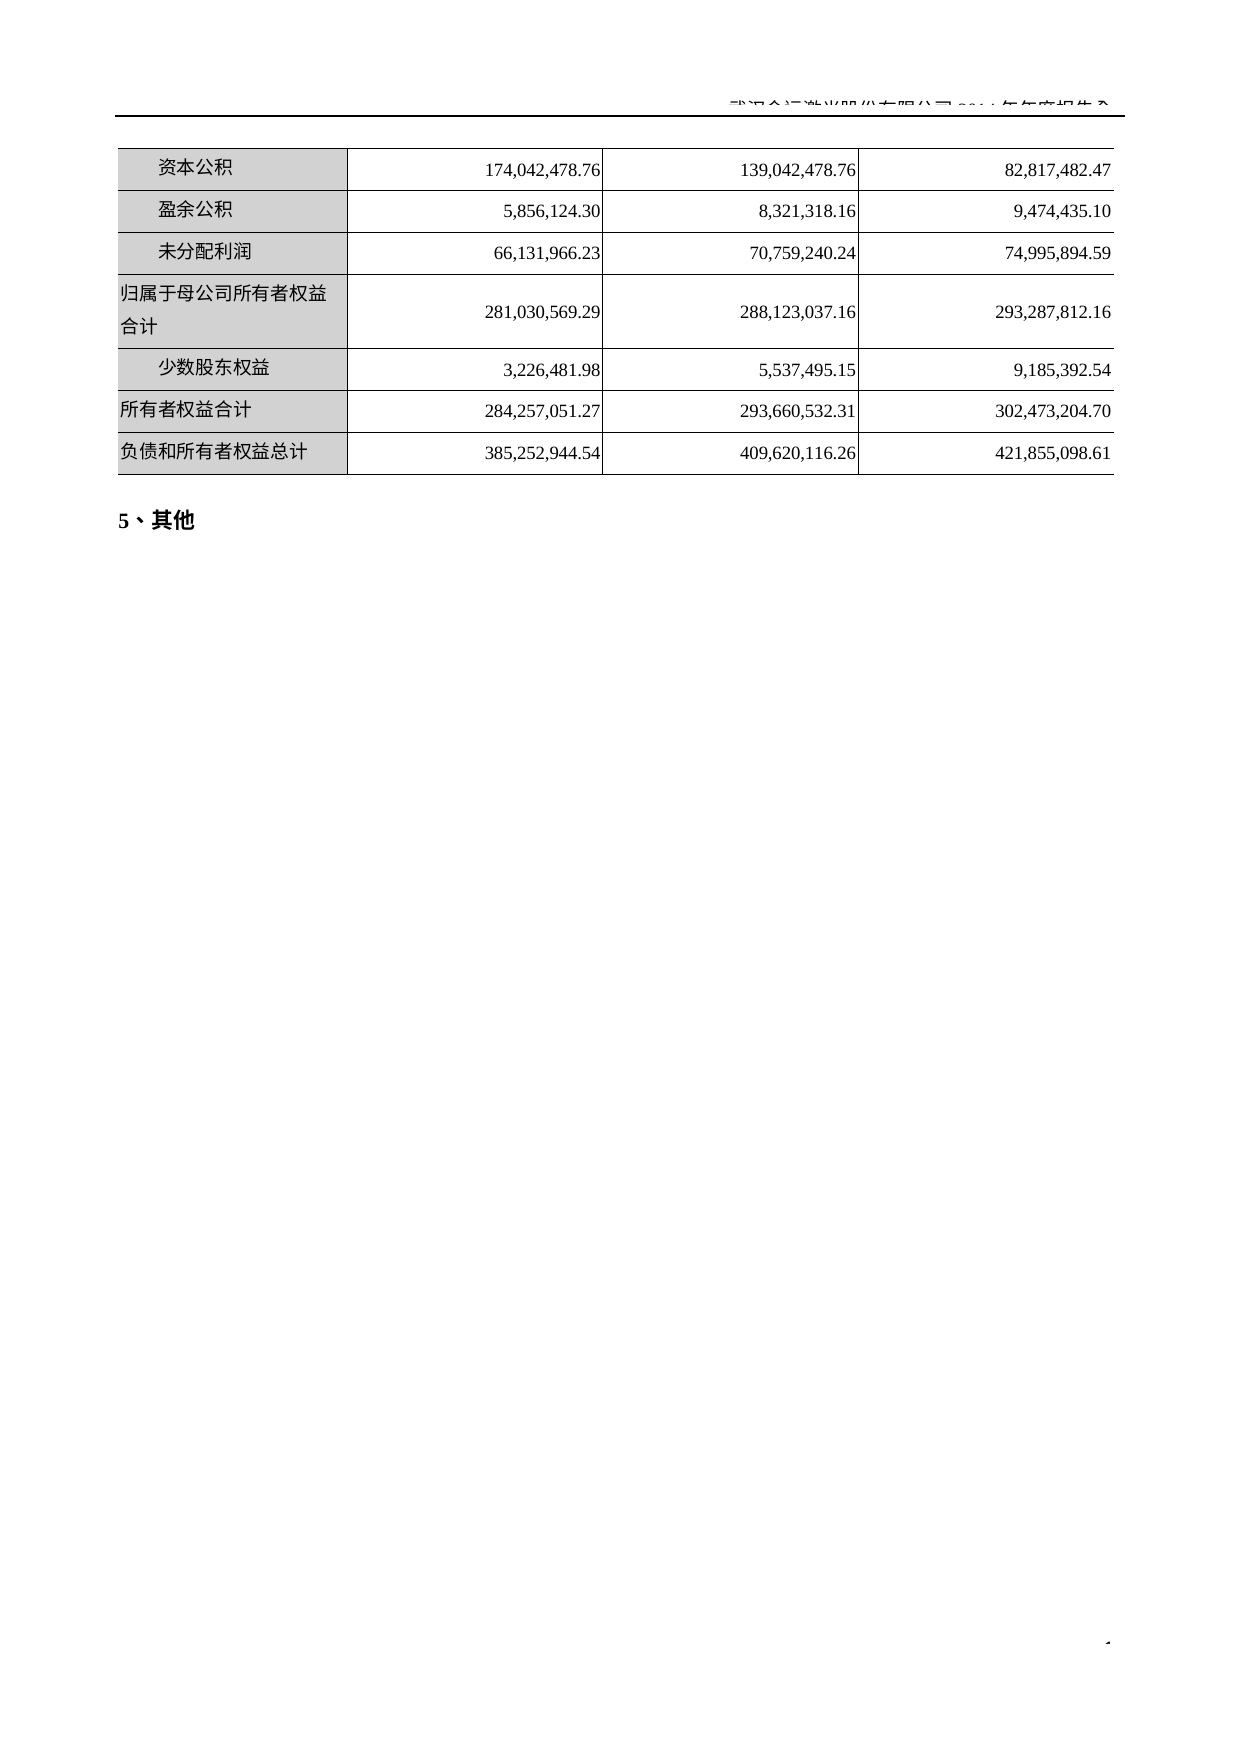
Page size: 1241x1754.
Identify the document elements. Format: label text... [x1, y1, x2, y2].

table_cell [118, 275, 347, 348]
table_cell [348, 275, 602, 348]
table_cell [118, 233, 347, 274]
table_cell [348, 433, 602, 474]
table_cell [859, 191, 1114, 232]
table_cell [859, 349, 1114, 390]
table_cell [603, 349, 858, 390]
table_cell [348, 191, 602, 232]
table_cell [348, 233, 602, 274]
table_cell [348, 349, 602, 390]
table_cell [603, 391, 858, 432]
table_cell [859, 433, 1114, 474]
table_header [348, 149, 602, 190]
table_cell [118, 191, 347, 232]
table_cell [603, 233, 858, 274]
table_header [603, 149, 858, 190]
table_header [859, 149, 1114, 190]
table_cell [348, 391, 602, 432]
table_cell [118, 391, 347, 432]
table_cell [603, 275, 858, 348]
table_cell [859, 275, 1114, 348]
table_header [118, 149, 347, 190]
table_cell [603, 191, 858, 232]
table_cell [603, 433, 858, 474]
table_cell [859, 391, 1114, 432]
subtitle 5、其他 [118, 504, 1138, 534]
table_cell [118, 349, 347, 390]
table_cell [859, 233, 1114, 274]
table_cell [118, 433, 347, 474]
